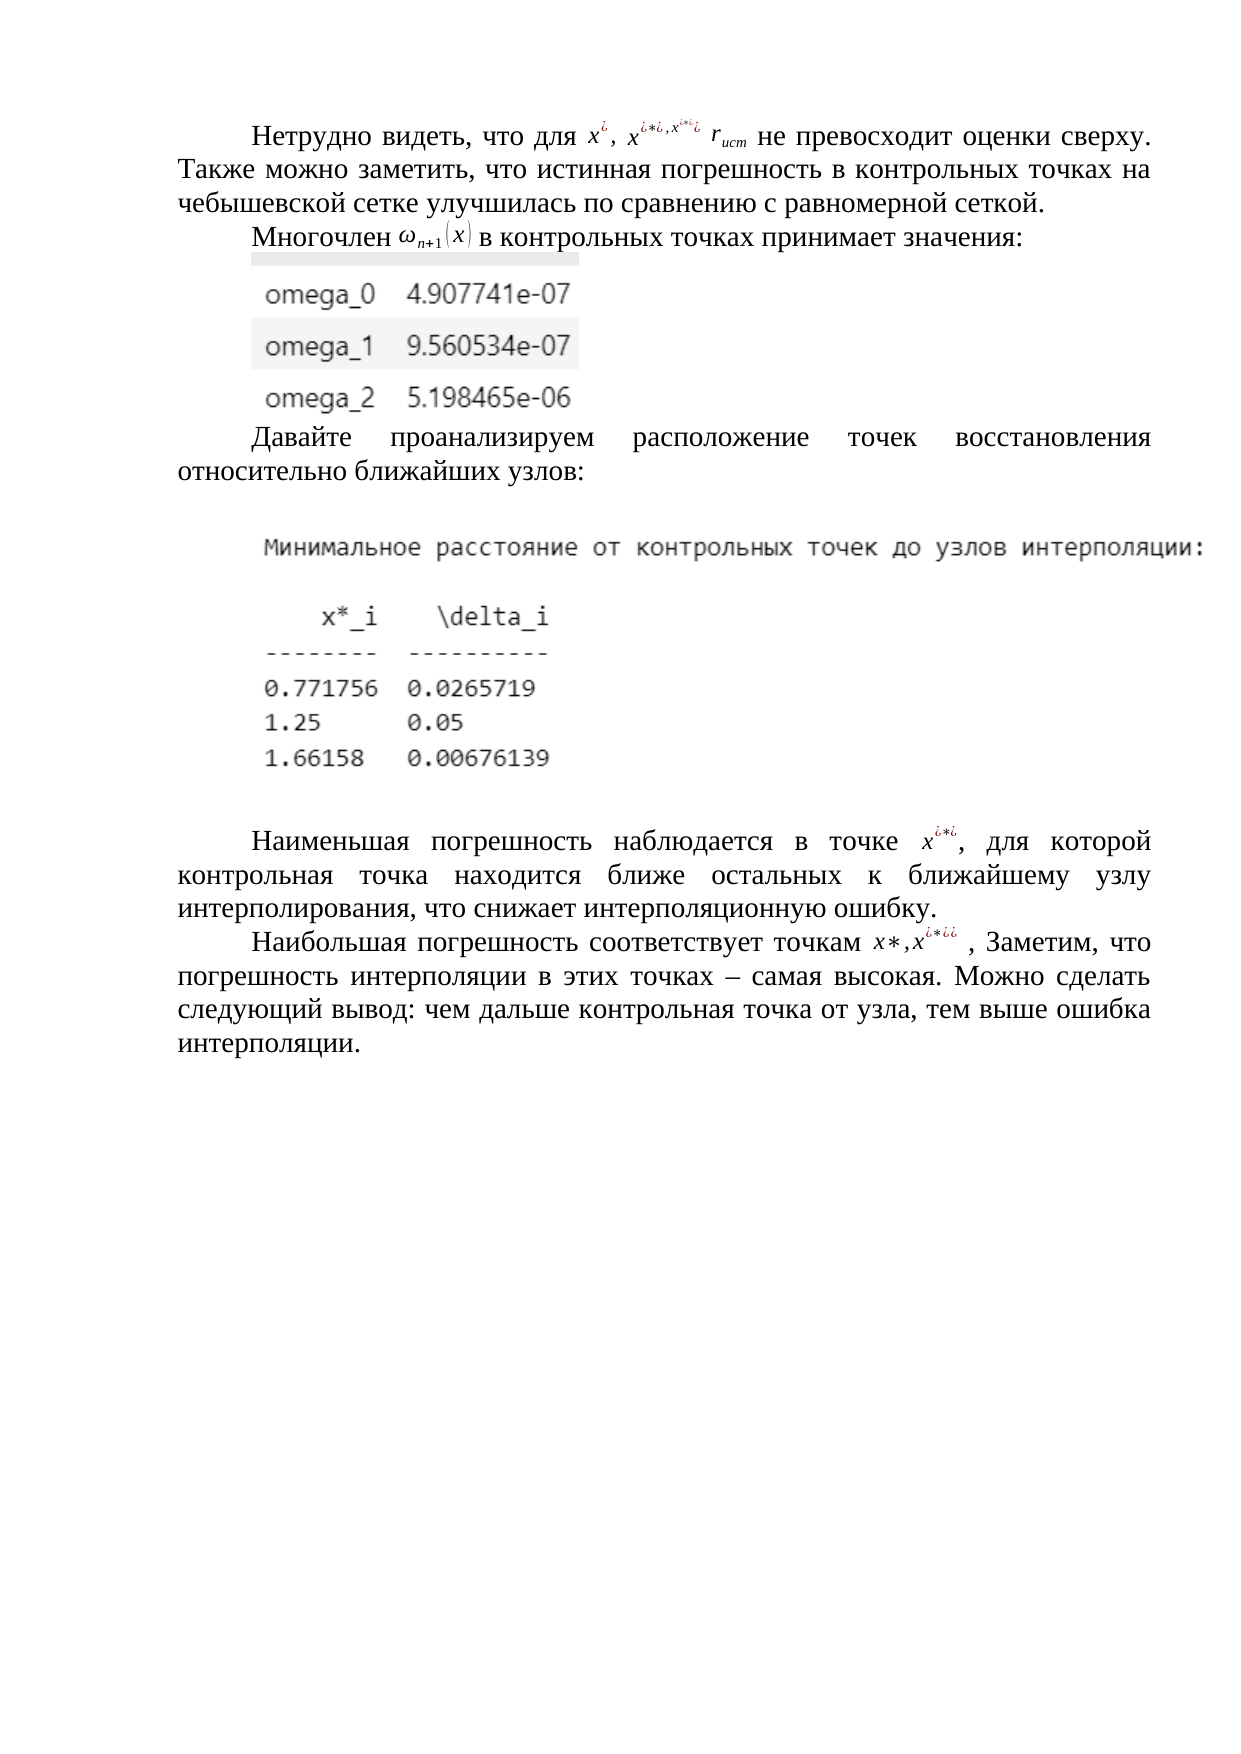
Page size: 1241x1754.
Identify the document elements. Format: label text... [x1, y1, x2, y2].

picture [251, 520, 1226, 790]
text Нетрудно видеть, что для не превосходит оценки сверху. Также можно заметить, что истинная погрешность в контрольных точках на чебышевской сетке улучшилась по сравнению с равномерной сеткой. [177, 118, 1152, 219]
text Многочлен в контрольных точках принимает значения: [177, 219, 1152, 252]
text Наименьшая погрешность наблюдается в точке , для которой контрольная точка находится ближе остальных к ближайшему узлу интерполирования, что снижает интерполяционную ошибку. [177, 823, 1152, 924]
text Наибольшая погрешность соответствует точкам , Заметим, что погрешность интерполяции в этих точках – самая высокая. Можно сделать следующий вывод: чем дальше контрольная точка от узла, тем выше ошибка интерполяции. [177, 924, 1152, 1058]
picture [251, 252, 580, 420]
text Давайте проанализируем расположение точек восстановления относительно ближайших узлов: [177, 419, 1152, 487]
